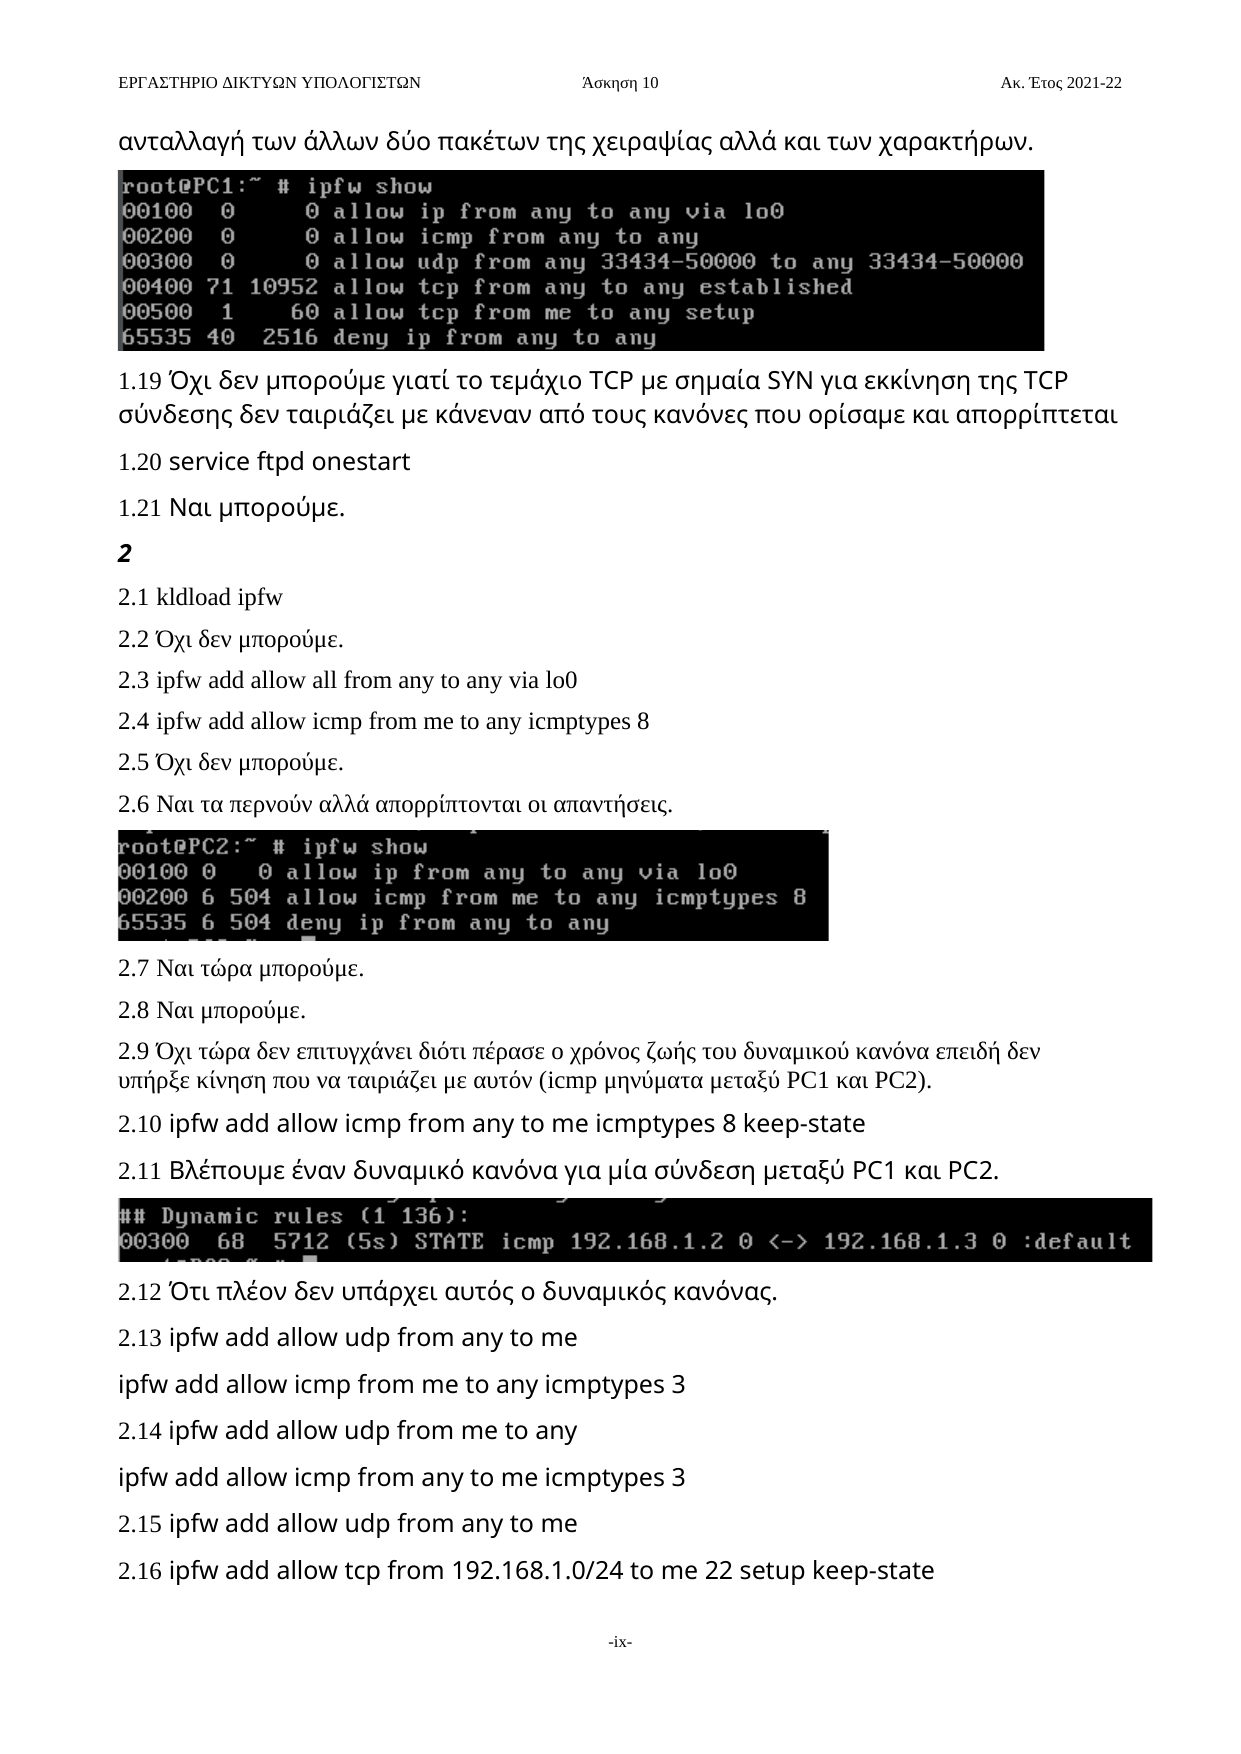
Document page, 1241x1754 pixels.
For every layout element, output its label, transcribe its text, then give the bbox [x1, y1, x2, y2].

text 2.11 Βλέπουμε έναν δυναμικό κανόνα για μία σύνδεση μεταξύ PC1 και PC2. [118, 1152, 1149, 1186]
text 2.8 Ναι μπορούμε. [118, 995, 1119, 1023]
text 2 [118, 536, 1149, 570]
text 2.9 Όχι τώρα δεν επιτυγχάνει διότι πέρασε ο χρόνος ζωής του δυναμικού κανόνα επειδή δεν υπήρξε κίνηση που να ταιριάζει με αυτόν (icmp μηνύματα μεταξύ PC1 και PC2). [118, 1036, 1119, 1093]
text 2.6 Ναι τα περνούν αλλά απορρίπτονται οι απαντήσεις. [118, 789, 1119, 817]
text 2.5 Όχι δεν μπορούμε. [118, 747, 1119, 776]
text 2.15 ipfw add allow udp from any to me [118, 1506, 1149, 1540]
text 1.20 service ftpd onestart [118, 443, 1149, 477]
text 2.13 ipfw add allow udp from any to me [118, 1320, 1149, 1354]
text 2.14 ipfw add allow udp from me to any [118, 1413, 1149, 1447]
text ipfw add allow icmp from me to any icmptypes 3 [118, 1367, 1149, 1401]
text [118, 124, 1149, 158]
text 2.2 Όχι δεν μπορούμε. [118, 624, 1119, 652]
text 2.7 Ναι τώρα μπορούμε. [118, 953, 1119, 982]
picture [117, 170, 1045, 351]
text 2.16 ipfw add allow tcp from 192.168.1.0/24 to me 22 setup keep-state [118, 1552, 1149, 1586]
picture [117, 830, 829, 941]
text 2.4 ipfw add allow icmp from me to any icmptypes 8 [118, 706, 1119, 735]
text 2.10 ipfw add allow icmp from any to me icmptypes 8 keep-state [118, 1106, 1149, 1140]
text 1.19 Όχι δεν μπορούμε γιατί το τεμάχιο TCP με σημαία SYN για εκκίνηση της TCP σύνδεσης δεν ταιριάζει με κάνεναν από τους κανόνες που ορίσαμε και απορρίπτεται [118, 363, 1149, 431]
text 1.21 Ναι μπορούμε. [118, 489, 1149, 524]
text 2.3 ipfw add allow all from any to any via lo0 [118, 665, 1119, 694]
text ipfw add allow icmp from any to me icmptypes 3 [118, 1459, 1149, 1493]
text 2.1 kldload ipfw [118, 582, 1149, 611]
picture [117, 1198, 1153, 1262]
text 2.12 Ότι πλέον δεν υπάρχει αυτός ο δυναμικός κανόνας. [118, 1274, 1149, 1308]
